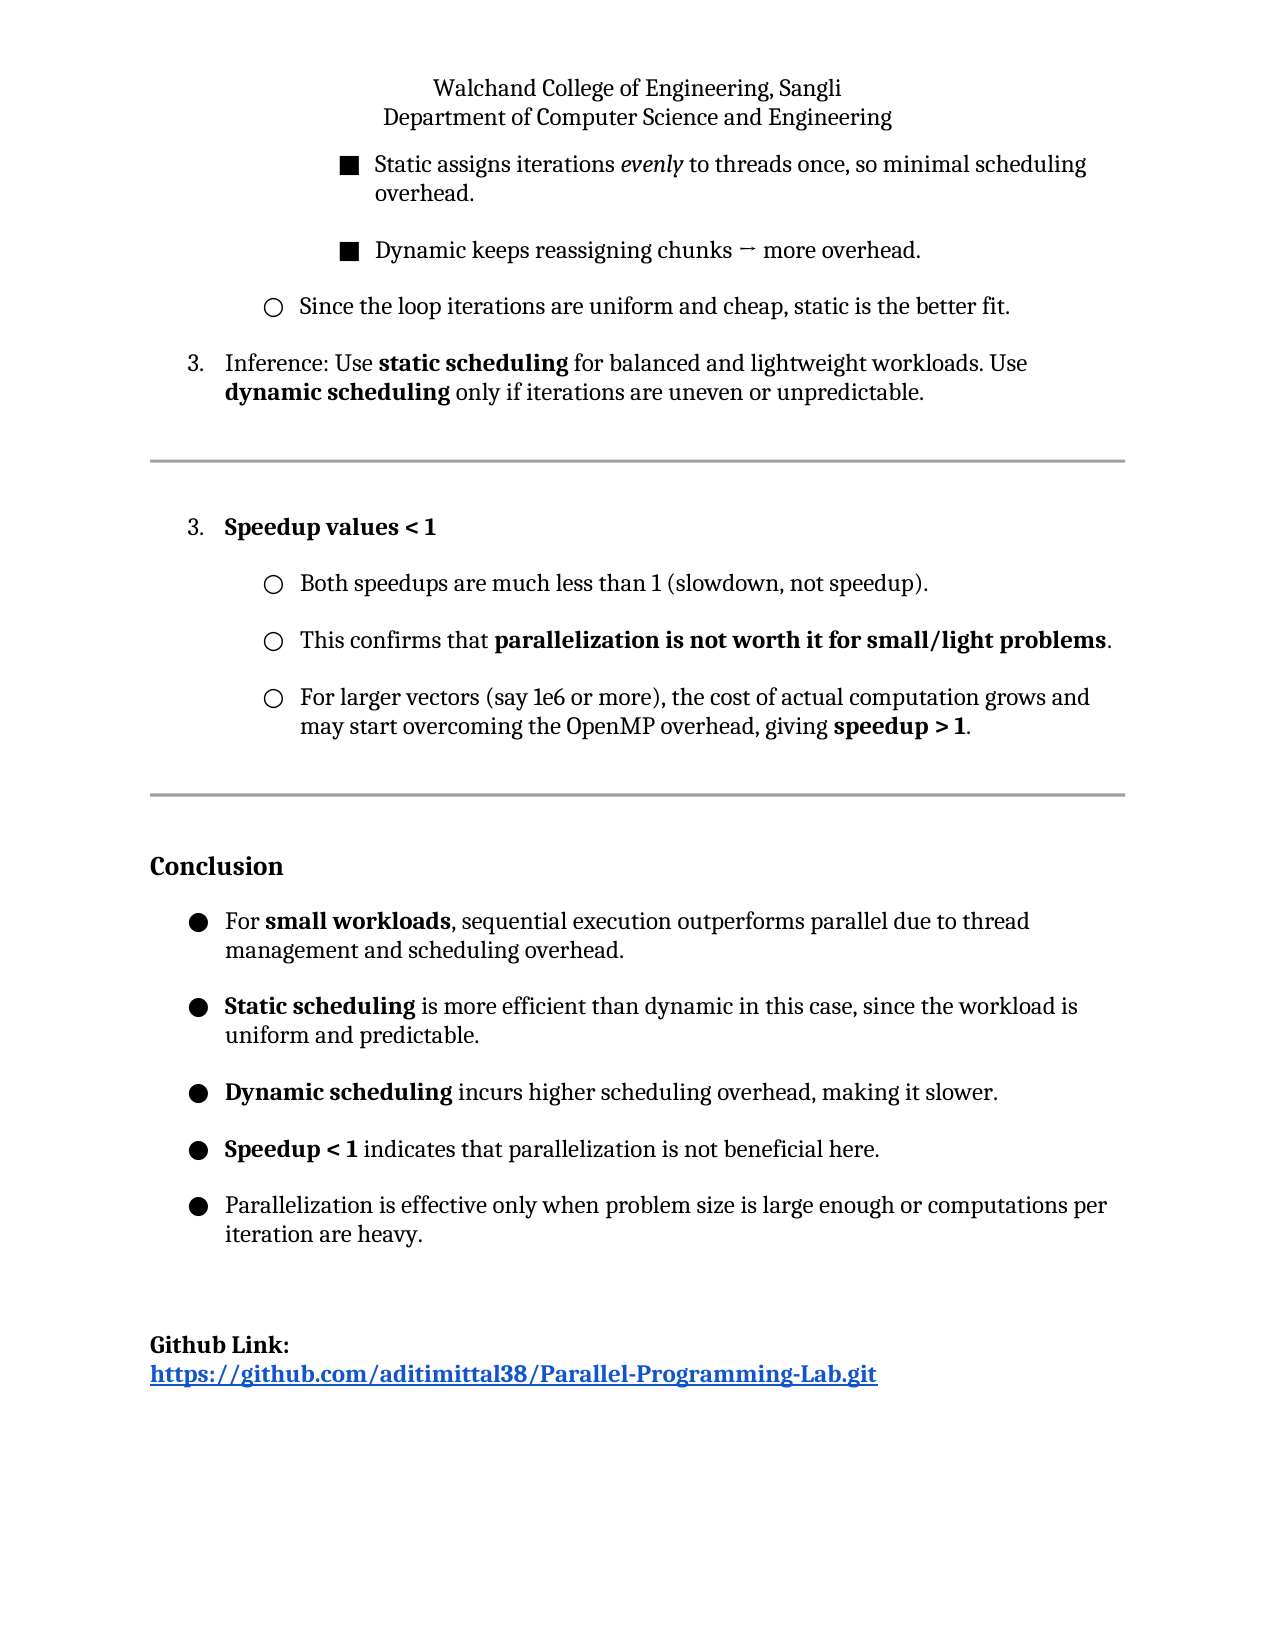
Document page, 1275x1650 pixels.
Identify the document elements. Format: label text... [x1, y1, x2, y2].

text Github Link: [150, 1331, 1125, 1360]
subtitle Conclusion [150, 851, 1125, 882]
list Speedup < 1 indicates that parallelization is not beneficial here. [187, 1134, 1125, 1191]
list Dynamic keeps reassigning chunks → more overhead. [337, 236, 1125, 292]
list Dynamic scheduling incurs higher scheduling overhead, making it slower. [187, 1078, 1125, 1134]
list Speedup values < 1 [187, 513, 1125, 569]
list Inference: Use static scheduling for balanced and lightweight workloads. Use dynamic scheduling only if iterations are uneven or unpredictable. [187, 349, 1125, 434]
list Since the loop iterations are uniform and cheap, static is the better fit. [262, 292, 1125, 349]
list Parallelization is effective only when problem size is large enough or computations per iteration are heavy. [187, 1191, 1125, 1249]
text https://github.com/aditimittal38/Parallel-Programming-Lab.git [150, 1360, 1125, 1389]
list Static scheduling is more efficient than dynamic in this case, since the workload is uniform and predictable. [187, 992, 1125, 1078]
list For small workloads, sequential execution outperforms parallel due to thread management and scheduling overhead. [187, 907, 1125, 992]
list Both speedups are much less than 1 (slowdown, not speedup). [262, 569, 1125, 626]
list For larger vectors (say 1e6 or more), the cost of actual computation grows and may start overcoming the OpenMP overhead, giving speedup > 1. [262, 683, 1125, 768]
list Static assigns iterations evenly to threads once, so minimal scheduling overhead. [337, 150, 1125, 236]
list This confirms that parallelization is not worth it for small/light problems. [262, 626, 1125, 683]
